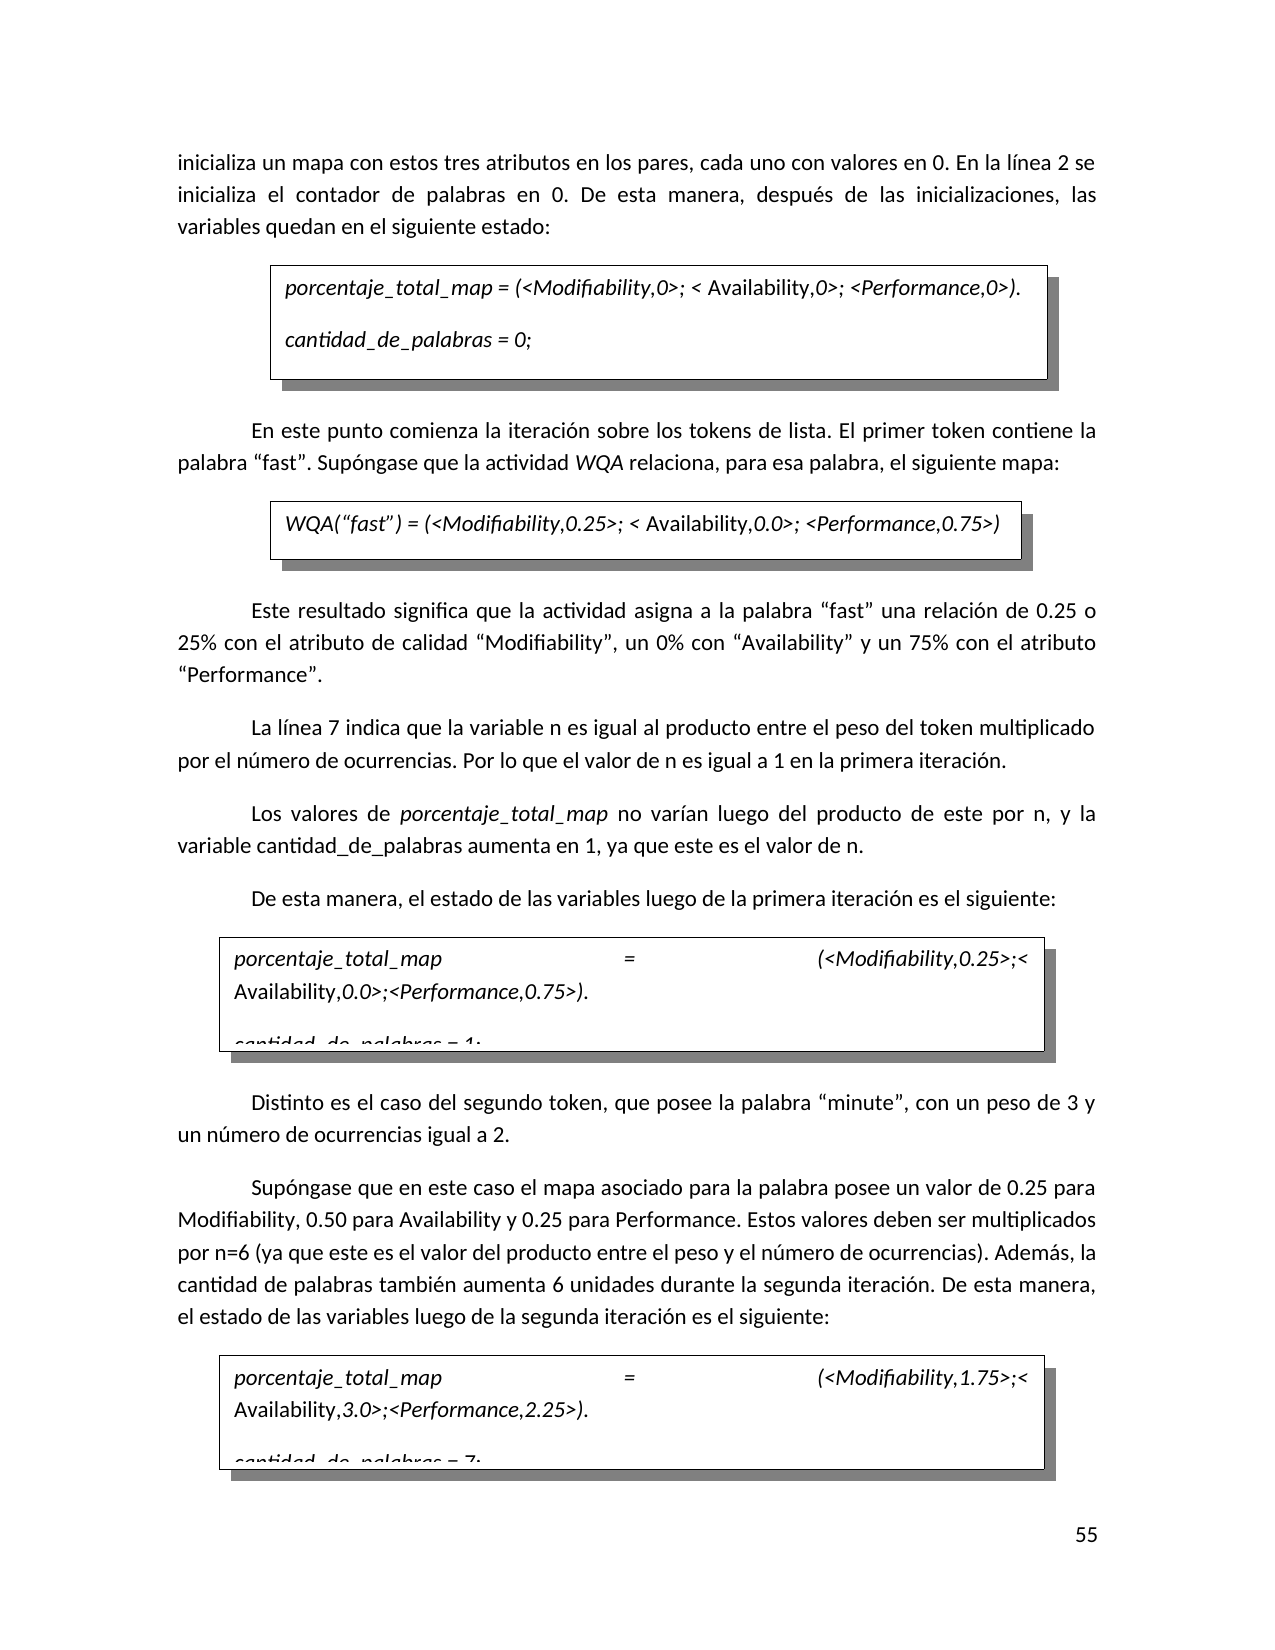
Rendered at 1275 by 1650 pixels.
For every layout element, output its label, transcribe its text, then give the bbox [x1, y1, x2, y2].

text En este punto comienza la iteración sobre los tokens de lista. El primer token contiene la palabra “fast”. Supóngase que la actividad WQA relaciona, para esa palabra, el siguiente mapa: [177, 416, 1098, 476]
text Distinto es el caso del segundo token, que posee la palabra “minute”, con un peso de 3 y un número de ocurrencias igual a 2. [177, 1088, 1098, 1148]
text Supóngase que en este caso el mapa asociado para la palabra posee un valor de 0.25 para Modifiability, 0.50 para Availability y 0.25 para Performance. Estos valores deben ser multiplicados por n=6 (ya que este es el valor del producto entre el peso y el número de ocurrencias). Además, la cantidad de palabras también aumenta 6 unidades durante la segunda iteración. De esta manera, el estado de las variables luego de la segunda iteración es el siguiente: [177, 1173, 1098, 1330]
text Este resultado significa que la actividad asigna a la palabra “fast” una relación de 0.25 o 25% con el atributo de calidad “Modifiability”, un 0% con “Availability” y un 75% con el atributo “Performance”. [177, 596, 1098, 688]
text Los valores de porcentaje_total_map no varían luego del producto de este por n, y la variable cantidad_de_palabras aumenta en 1, ya que este es el valor de n. [177, 799, 1098, 859]
text De esta manera, el estado de las variables luego de la primera iteración es el siguiente: [177, 884, 1098, 912]
text La línea 7 indica que la variable n es igual al producto entre el peso del token multiplicado por el número de ocurrencias. Por lo que el valor de n es igual a 1 en la primera iteración. [177, 713, 1098, 774]
